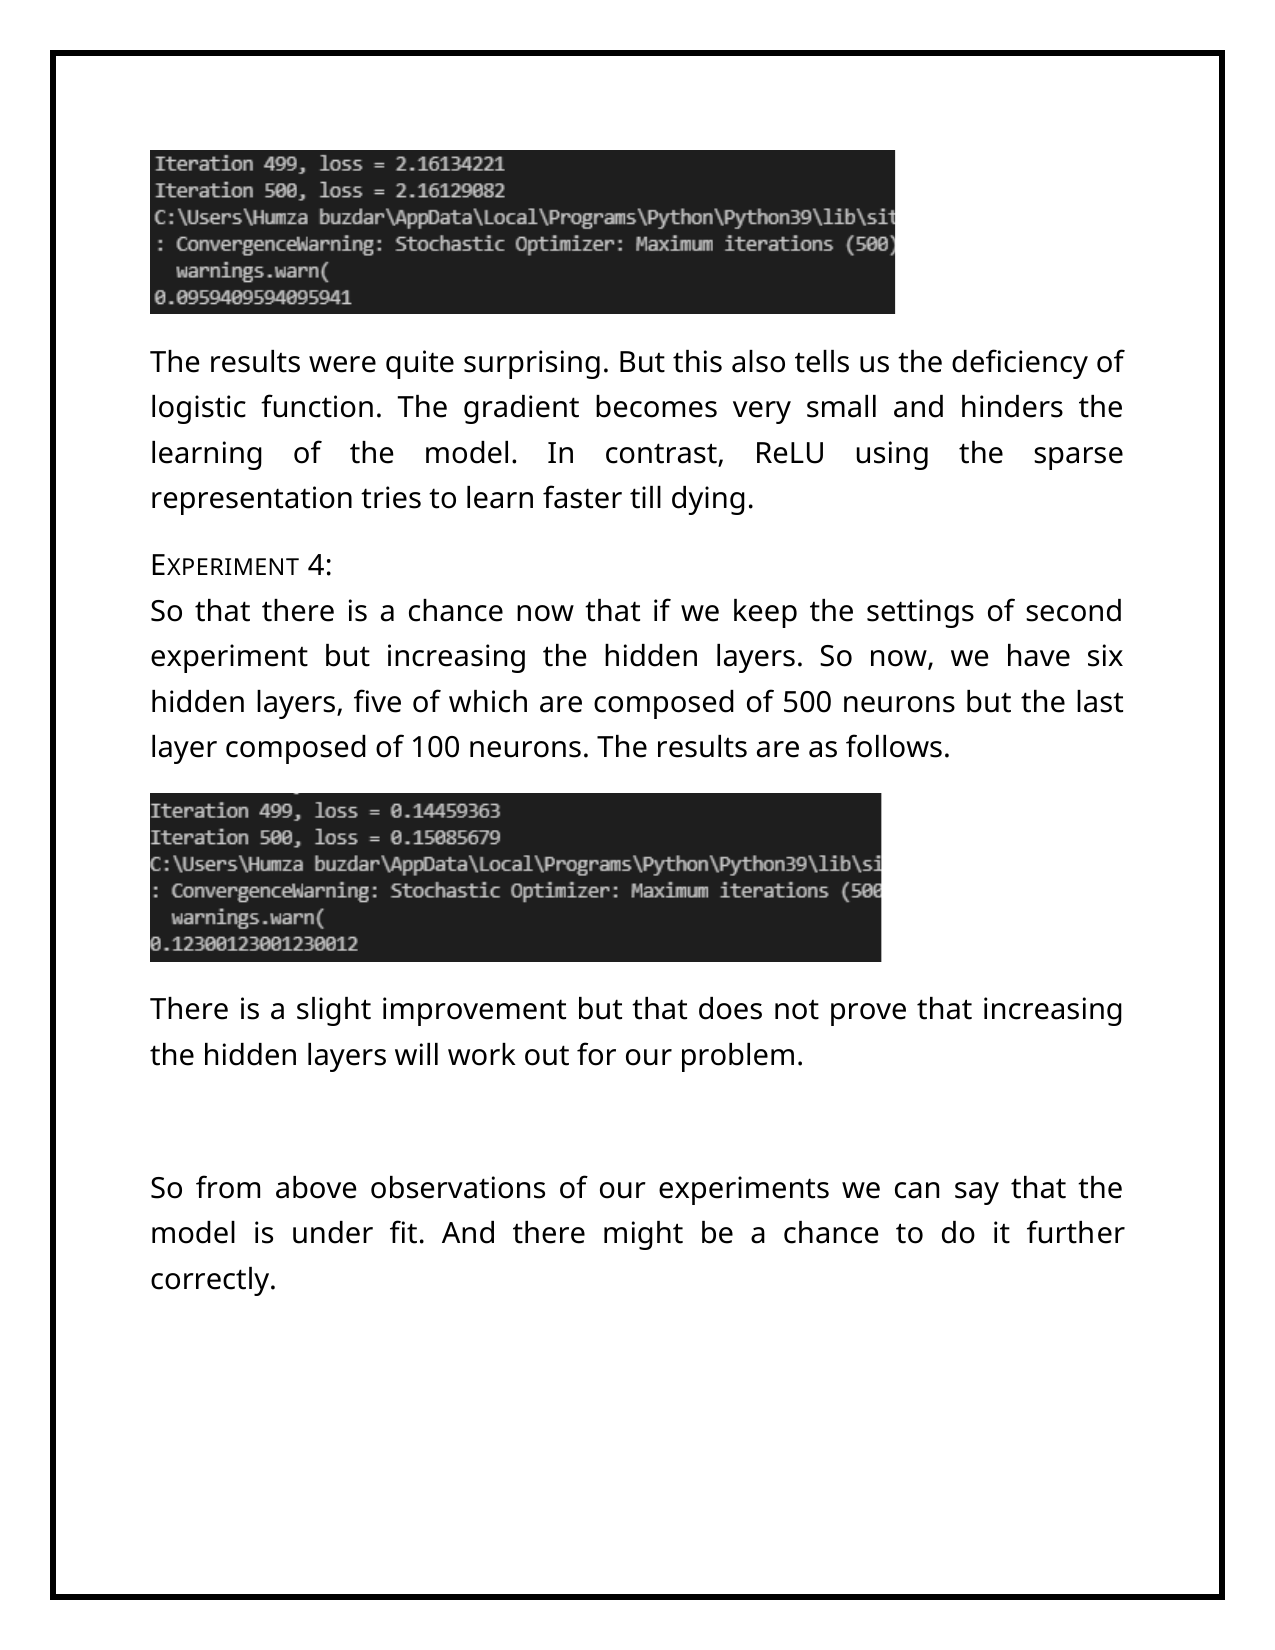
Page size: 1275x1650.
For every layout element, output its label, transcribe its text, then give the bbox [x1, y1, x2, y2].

text The results were quite surprising. But this also tells us the deficiency of logistic function. The gradient becomes very small and hinders the learning of the model. In contrast, ReLU using the sparse representation tries to learn faster till dying. [150, 341, 1125, 517]
text So from above observations of our experiments we can say that the model is under fit. And there might be a chance to do it further correctly. [150, 1167, 1125, 1298]
text So that there is a chance now that if we keep the settings of second experiment but increasing the hidden layers. So now, we have six hidden layers, five of which are composed of 500 neurons but the last layer composed of 100 neurons. The results are as follows. [150, 590, 1125, 766]
picture [150, 793, 882, 962]
subtitle Experiment 4: [150, 544, 1125, 584]
text There is a slight improvement but that does not prove that increasing the hidden layers will work out for our problem. [150, 989, 1125, 1074]
picture [150, 150, 896, 314]
